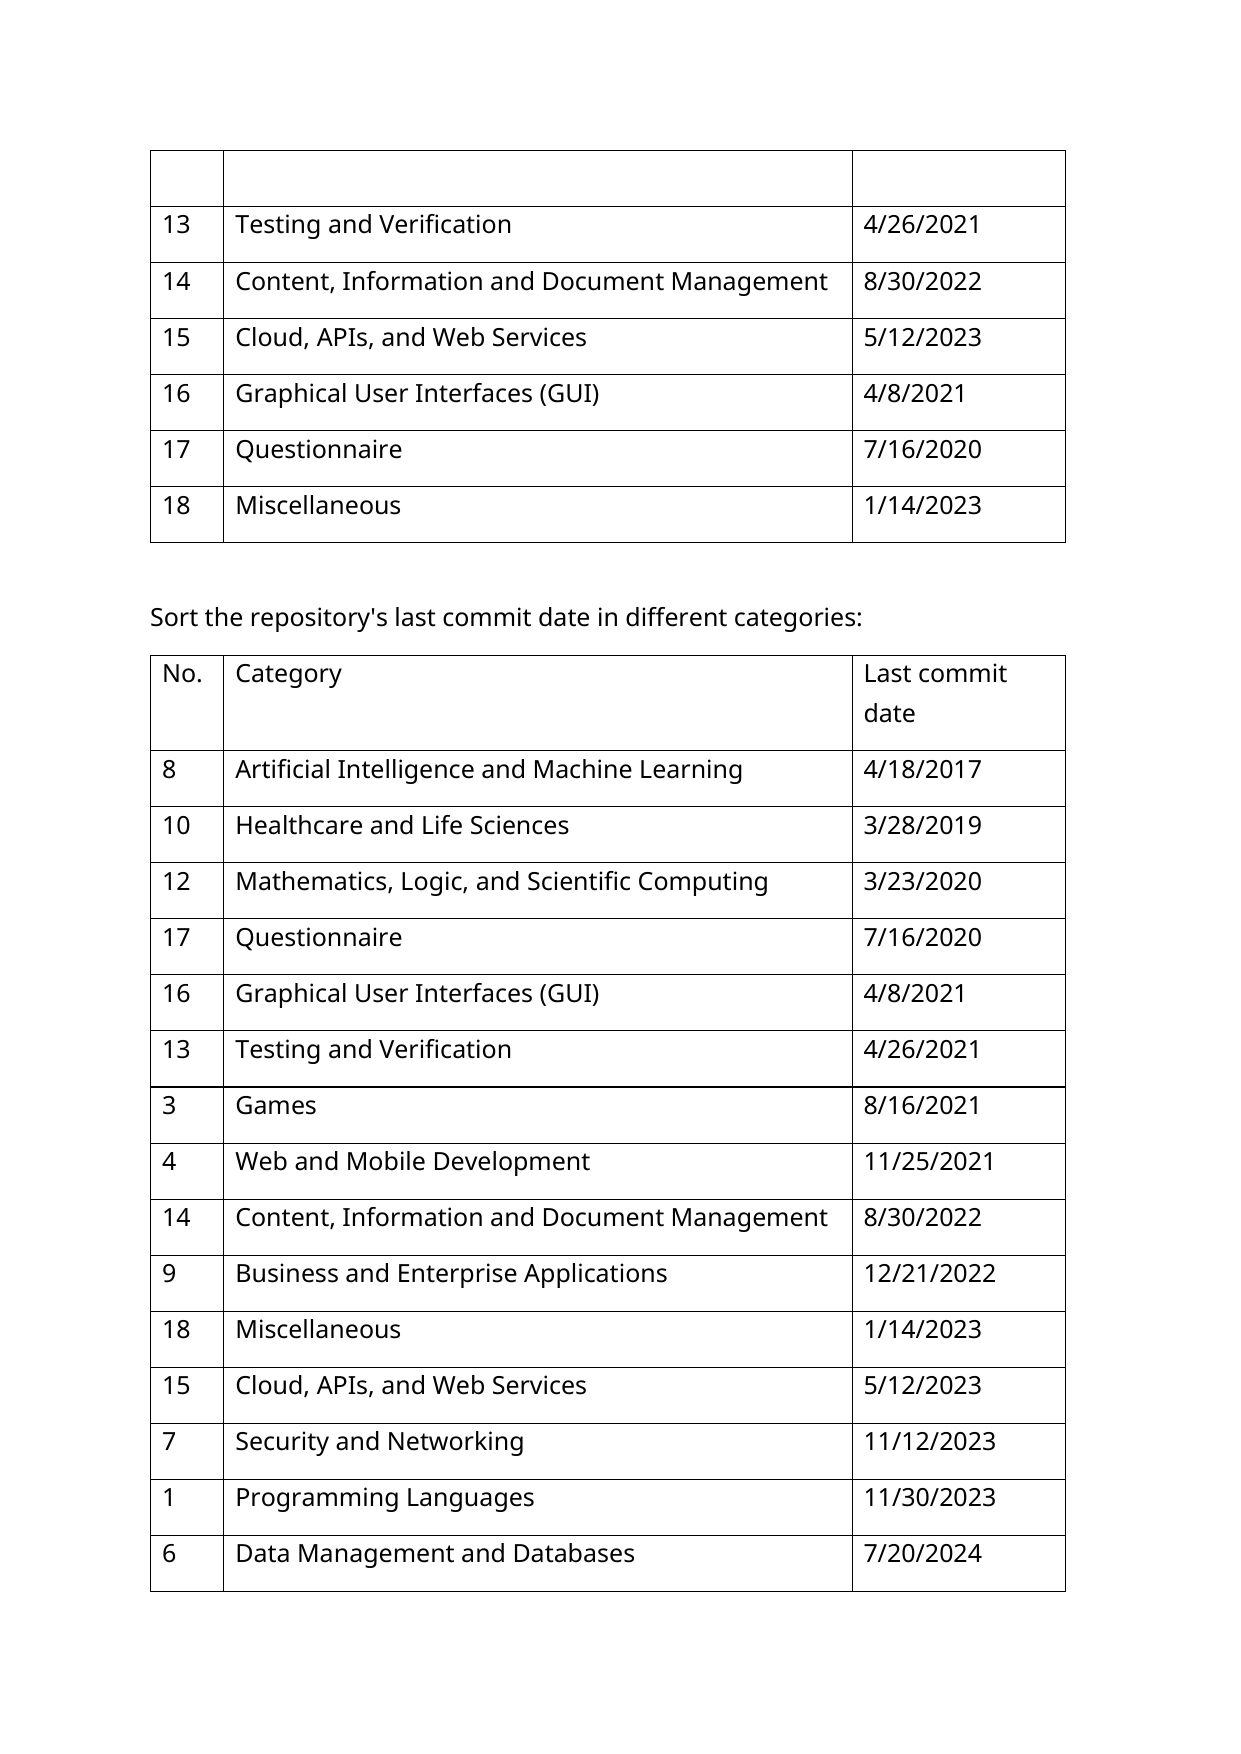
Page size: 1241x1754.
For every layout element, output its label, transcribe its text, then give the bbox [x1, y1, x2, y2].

table_cell 5/12/2023 [853, 319, 1065, 374]
table_cell 18 [151, 487, 223, 542]
table_cell 7/16/2020 [853, 431, 1065, 486]
table_cell Content, Information and Document Management [224, 263, 852, 318]
table_cell 12 [151, 151, 223, 206]
table_cell 4/8/2021 [853, 375, 1065, 430]
table_cell 4/26/2021 [853, 207, 1065, 262]
table_cell 3/23/2020 [853, 151, 1065, 206]
table_cell Testing and Verification [224, 207, 852, 262]
table_cell 15 [151, 319, 223, 374]
table_cell 14 [151, 263, 223, 318]
table_cell 16 [151, 375, 223, 430]
table_cell 1/14/2023 [853, 487, 1065, 542]
table_cell Graphical User Interfaces (GUI) [224, 375, 852, 430]
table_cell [224, 151, 852, 206]
table_cell Questionnaire [224, 431, 852, 486]
table_cell Cloud, APIs, and Web Services [224, 319, 852, 374]
text Sort the repository's last commit date in different categories: [150, 599, 1090, 633]
table_cell 17 [151, 431, 223, 486]
table_cell 13 [151, 207, 223, 262]
table_cell 8/30/2022 [853, 263, 1065, 318]
table_cell Miscellaneous [224, 487, 852, 542]
